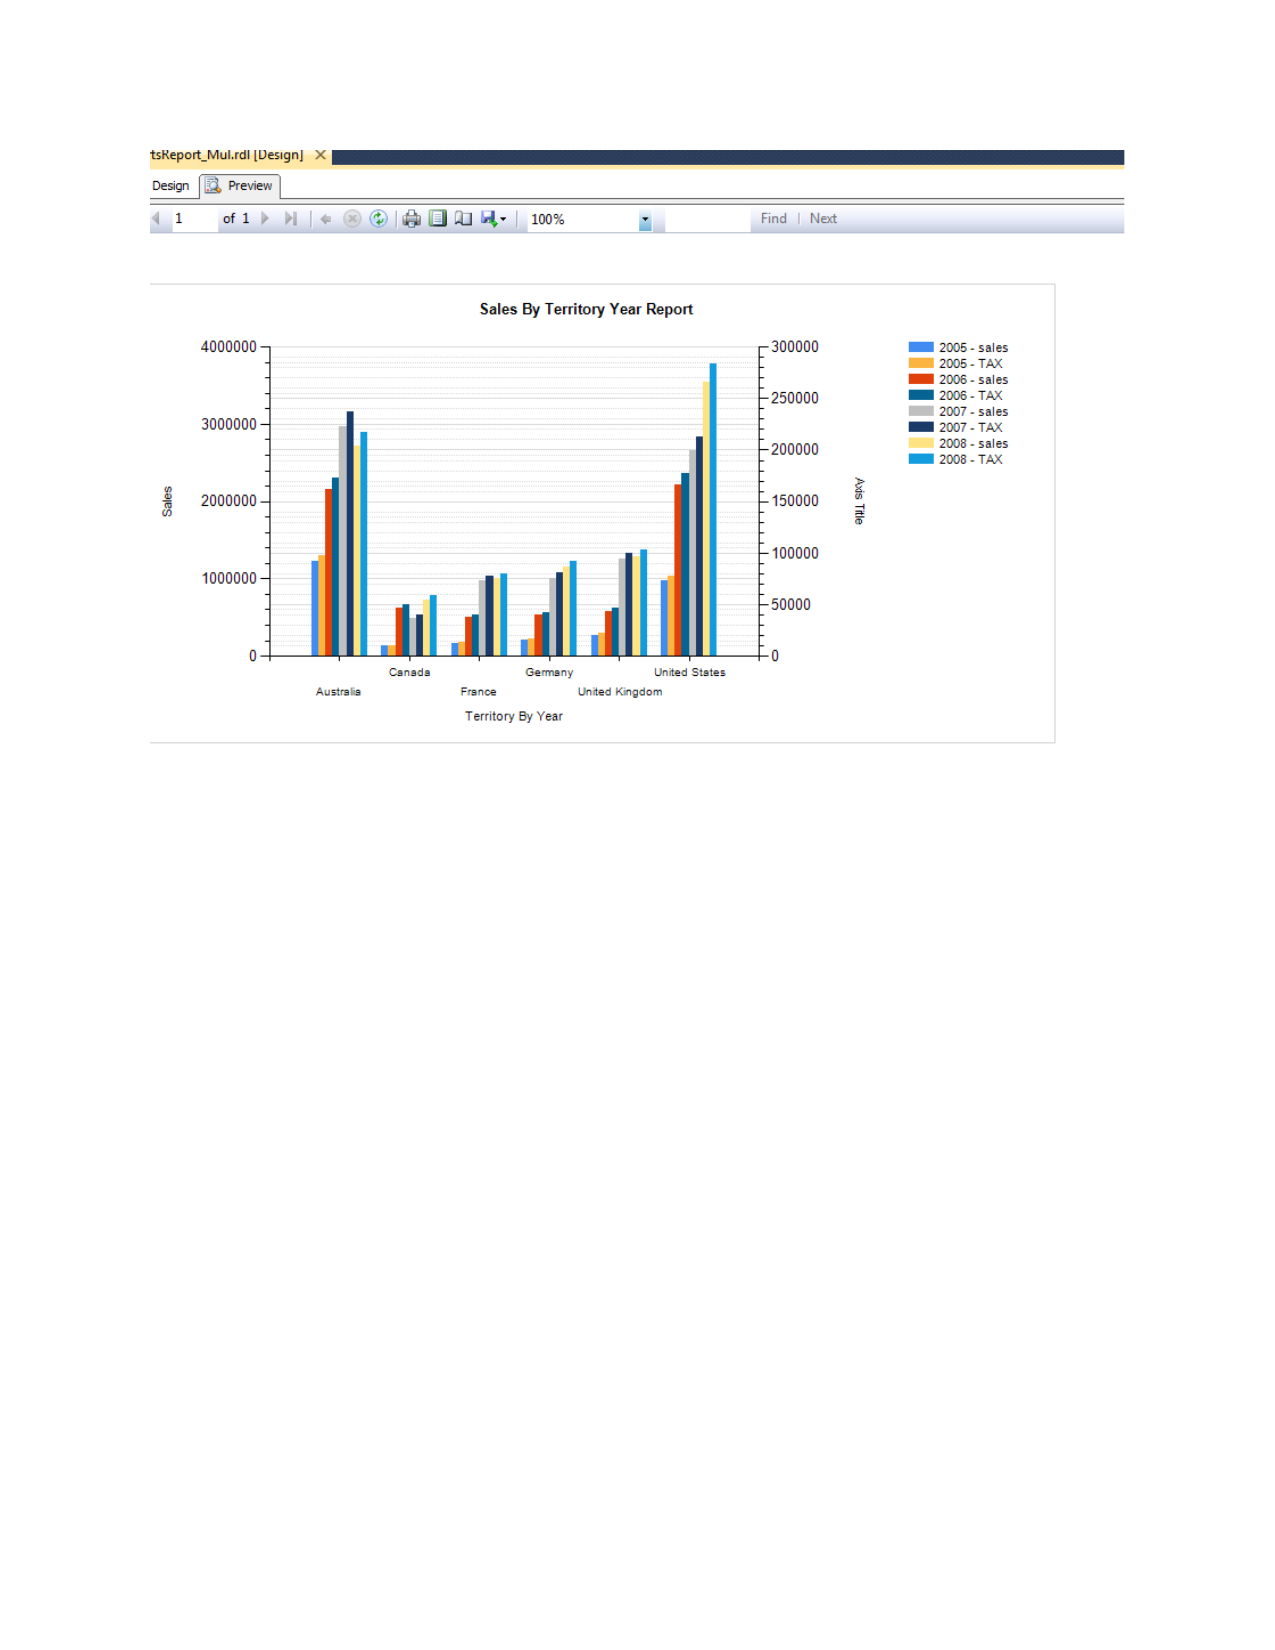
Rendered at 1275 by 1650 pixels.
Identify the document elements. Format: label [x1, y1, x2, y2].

picture [150, 150, 1125, 829]
